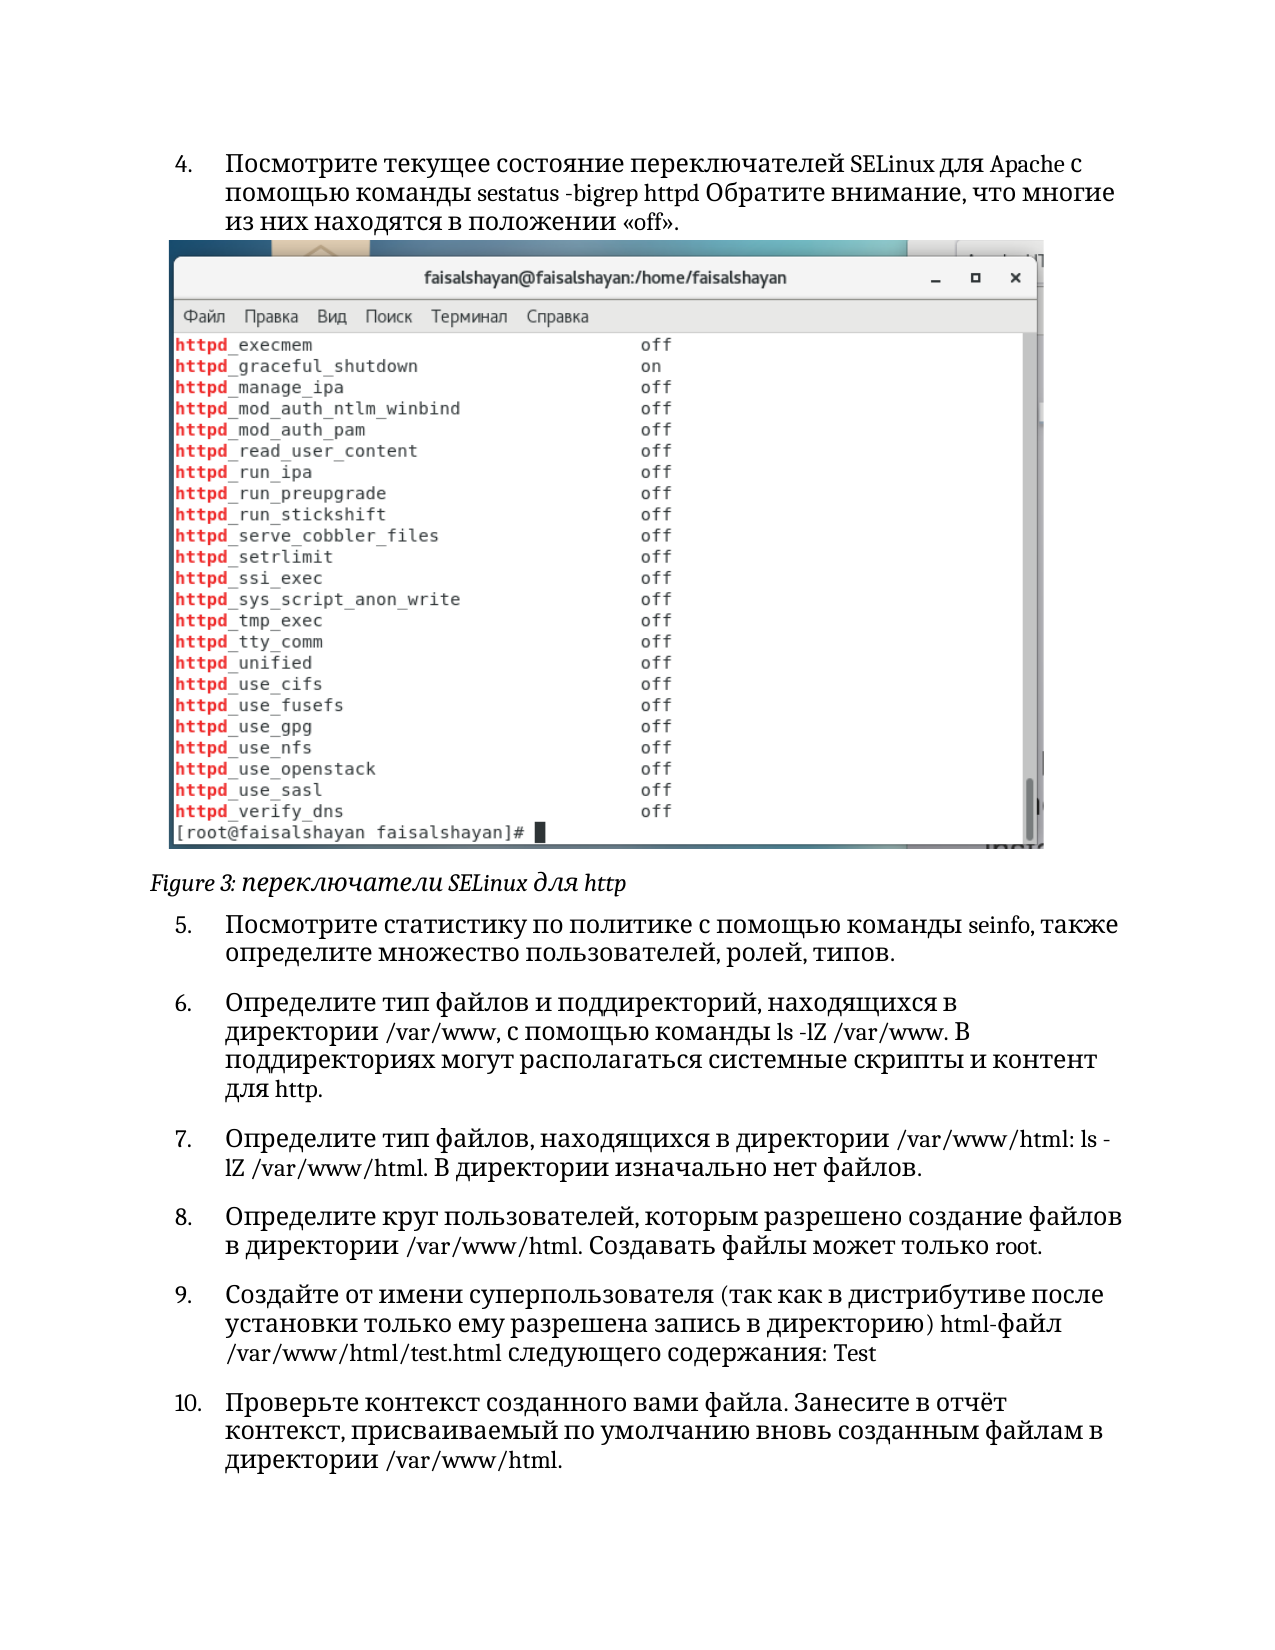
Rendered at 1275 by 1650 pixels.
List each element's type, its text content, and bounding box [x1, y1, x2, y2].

picture [168, 240, 1044, 849]
list Определите тип файлов и поддиректорий, находящихся в директории /var/www, с помощью команды ls -lZ /var/www. В поддиректориях могут располагаться системные скрипты и контент для http. [175, 989, 1125, 1104]
list Определите круг пользователей, которым разрешено создание файлов в директории /var/www/html. Создавать файлы может только root. [175, 1203, 1125, 1261]
list Определите тип файлов, находящихся в директории /var/www/html: ls -lZ /var/www/html. В директории изначально нет файлов. [175, 1125, 1125, 1182]
list Посмотрите статистику по политике с помощью команды seinfo, также определите множество пользователей, ролей, типов. [175, 911, 1125, 968]
text Figure 3: переключатели SELinux для http [150, 869, 1125, 898]
list Проверьте контекст созданного вами файла. Занесите в отчёт контекст, присваиваемый по умолчанию вновь созданным файлам в директории /var/www/html. [175, 1388, 1125, 1475]
list Создайте от имени суперпользователя (так как в дистрибутиве после установки только ему разрешена запись в директорию) html-файл /var/www/html/test.html следующего содержания: Test [175, 1281, 1125, 1368]
list Посмотрите текущее состояние переключателей SELinux для Apache с помощью команды sestatus -bigrep httpd Обратите внимание, что многие из них находятся в положении «off». [175, 150, 1125, 236]
